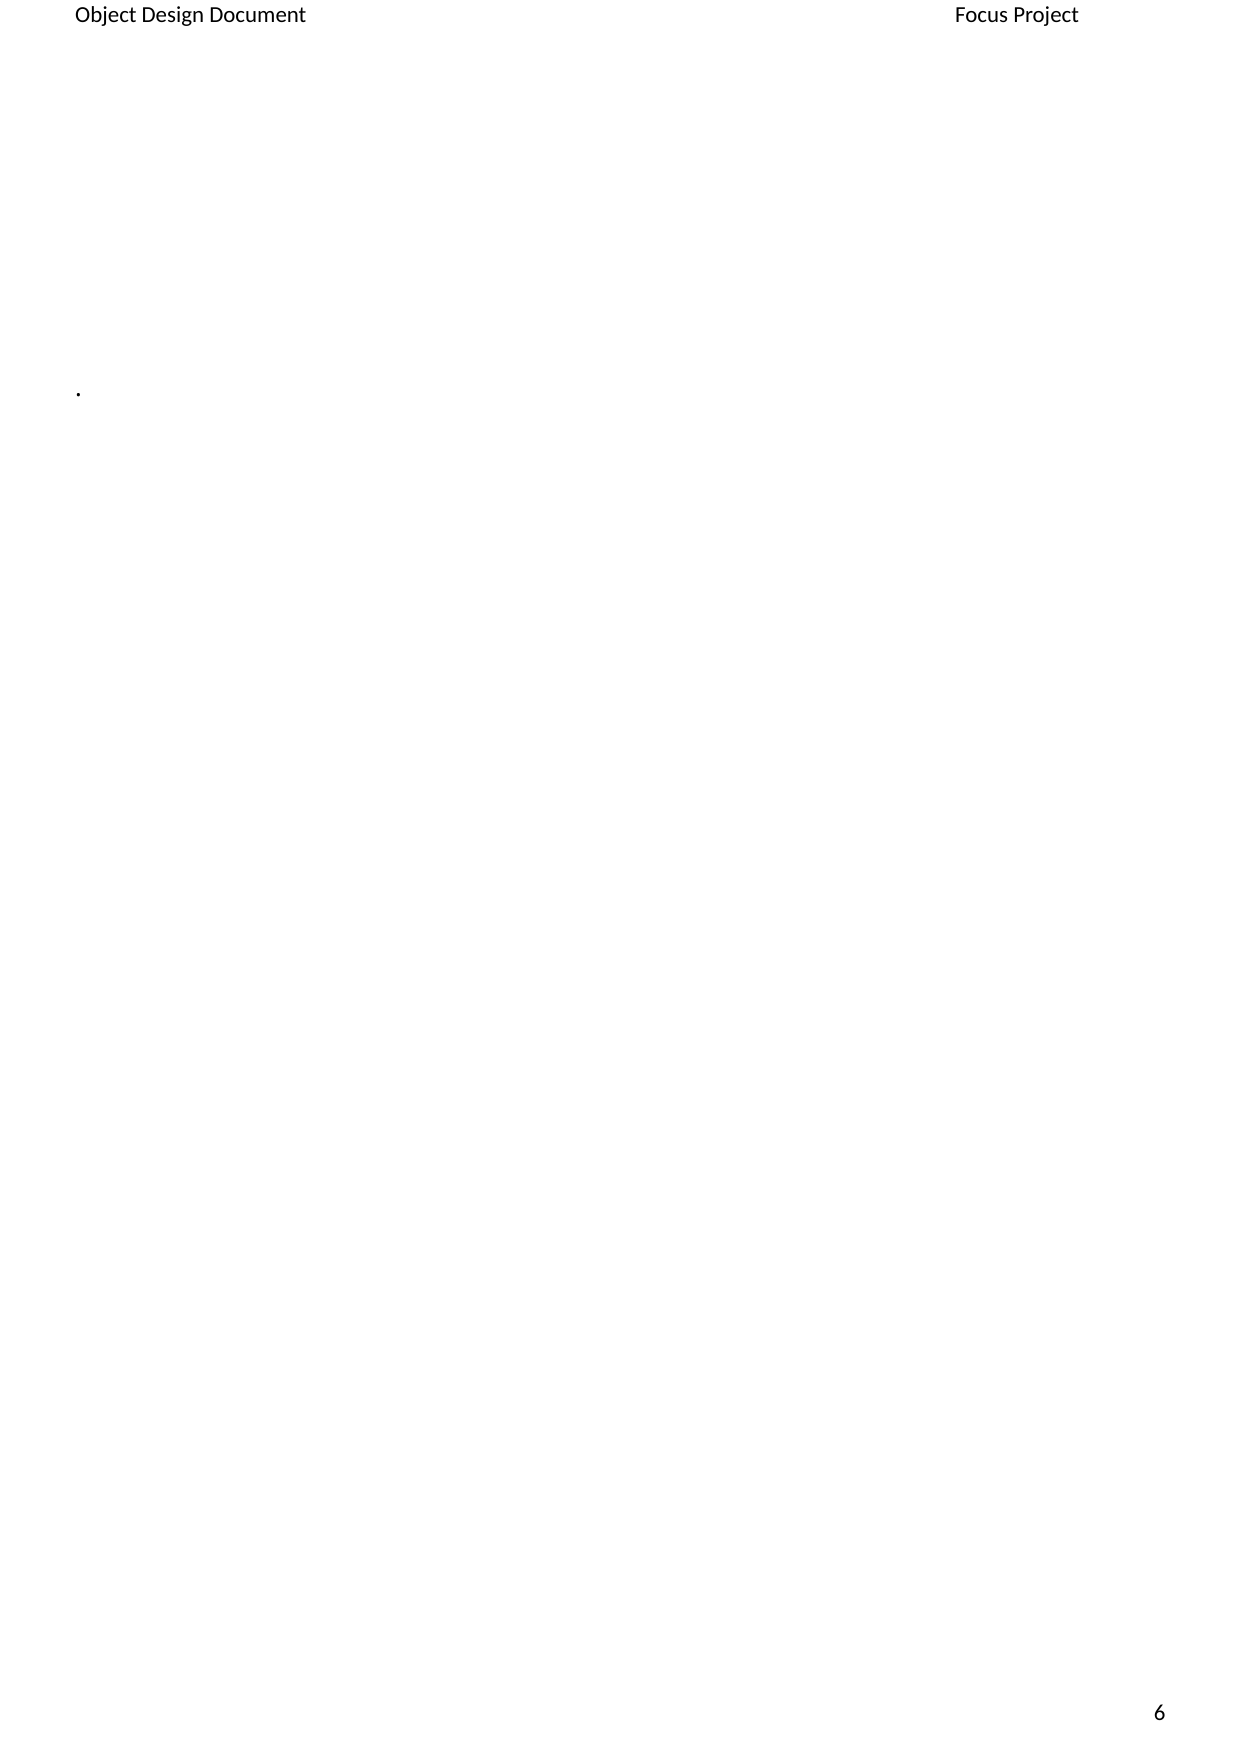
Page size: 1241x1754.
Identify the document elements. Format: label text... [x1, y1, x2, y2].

text . [75, 369, 1165, 403]
